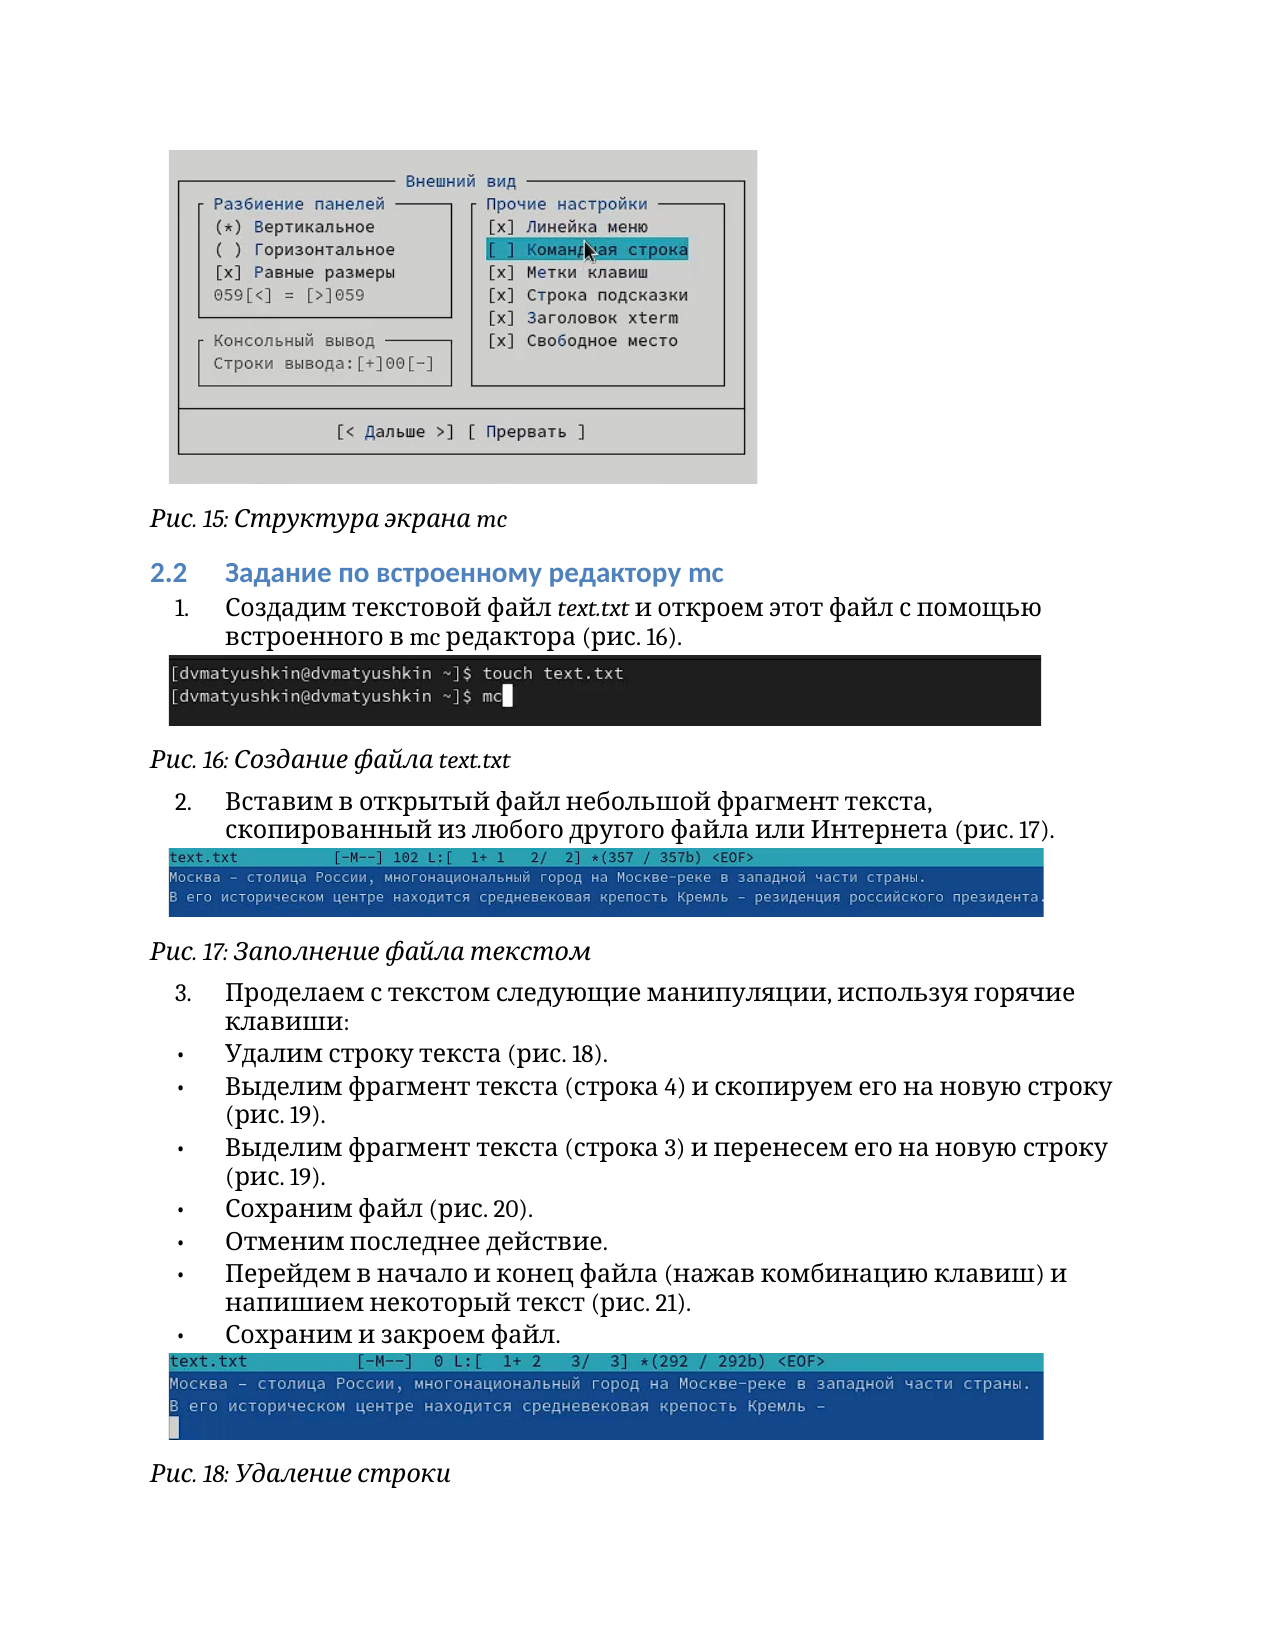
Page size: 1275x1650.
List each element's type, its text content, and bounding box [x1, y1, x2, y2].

list Вставим в открытый файл небольшой фрагмент текста, скопированный из любого другого файла или Интернета (рис. 17). [175, 788, 1125, 845]
text Рис. 16: Создание файла text.txt [150, 746, 1125, 775]
list Сохраним файл (рис. 20). [175, 1195, 1125, 1224]
list Создадим текстовой файл text.txt и откроем этот файл с помощью встроенного в mc редактора (рис. 16). [175, 594, 1125, 651]
text Рис. 15: Структура экрана mc [150, 505, 1125, 534]
picture [168, 655, 1042, 726]
picture [168, 1353, 1044, 1440]
picture [168, 150, 758, 484]
text Рис. 18: Удаление строки [150, 1460, 1125, 1489]
text Рис. 17: Заполнение файла текстом [150, 937, 1125, 966]
list Отменим последнее действие. [175, 1227, 1125, 1256]
list Выделим фрагмент текста (строка 3) и перенесем его на новую строку (рис. 19). [175, 1134, 1125, 1191]
list Сохраним и закроем файл. [175, 1321, 1125, 1350]
subtitle 2.2 Задание по встроенному редактору mc [150, 554, 1125, 590]
picture [168, 848, 1044, 917]
list Перейдем в начало и конец файла (нажав комбинацию клавиш) и напишием некоторый текст (рис. 21). [175, 1260, 1125, 1317]
list Выделим фрагмент текста (строка 4) и скопируем его на новую строку (рис. 19). [175, 1072, 1125, 1130]
list Проделаем с текстом следующие манипуляции, используя горячие клавиши: [175, 979, 1125, 1036]
list Удалим строку текста (рис. 18). [175, 1040, 1125, 1069]
